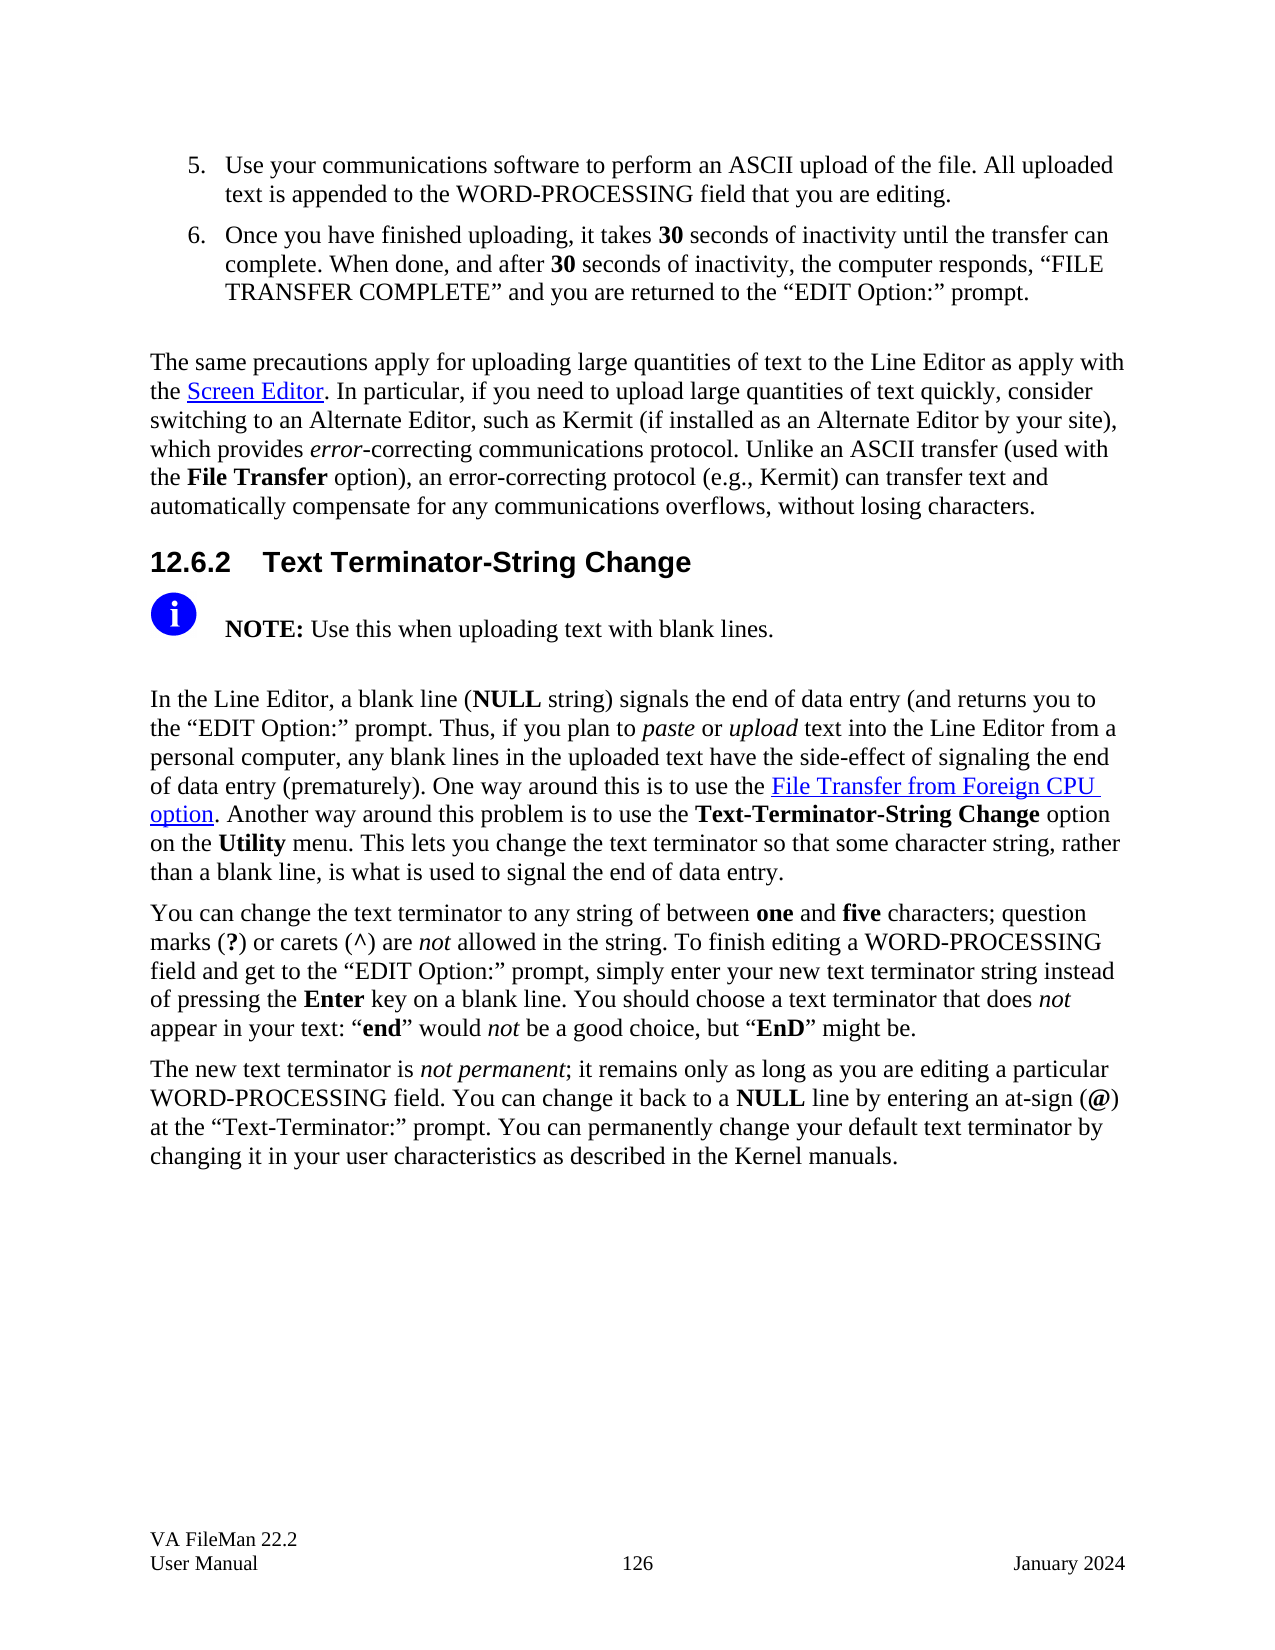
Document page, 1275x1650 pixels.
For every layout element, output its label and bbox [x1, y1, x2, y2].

picture [150, 591, 197, 638]
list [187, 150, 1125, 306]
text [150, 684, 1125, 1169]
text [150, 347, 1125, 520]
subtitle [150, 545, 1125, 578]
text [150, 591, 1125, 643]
